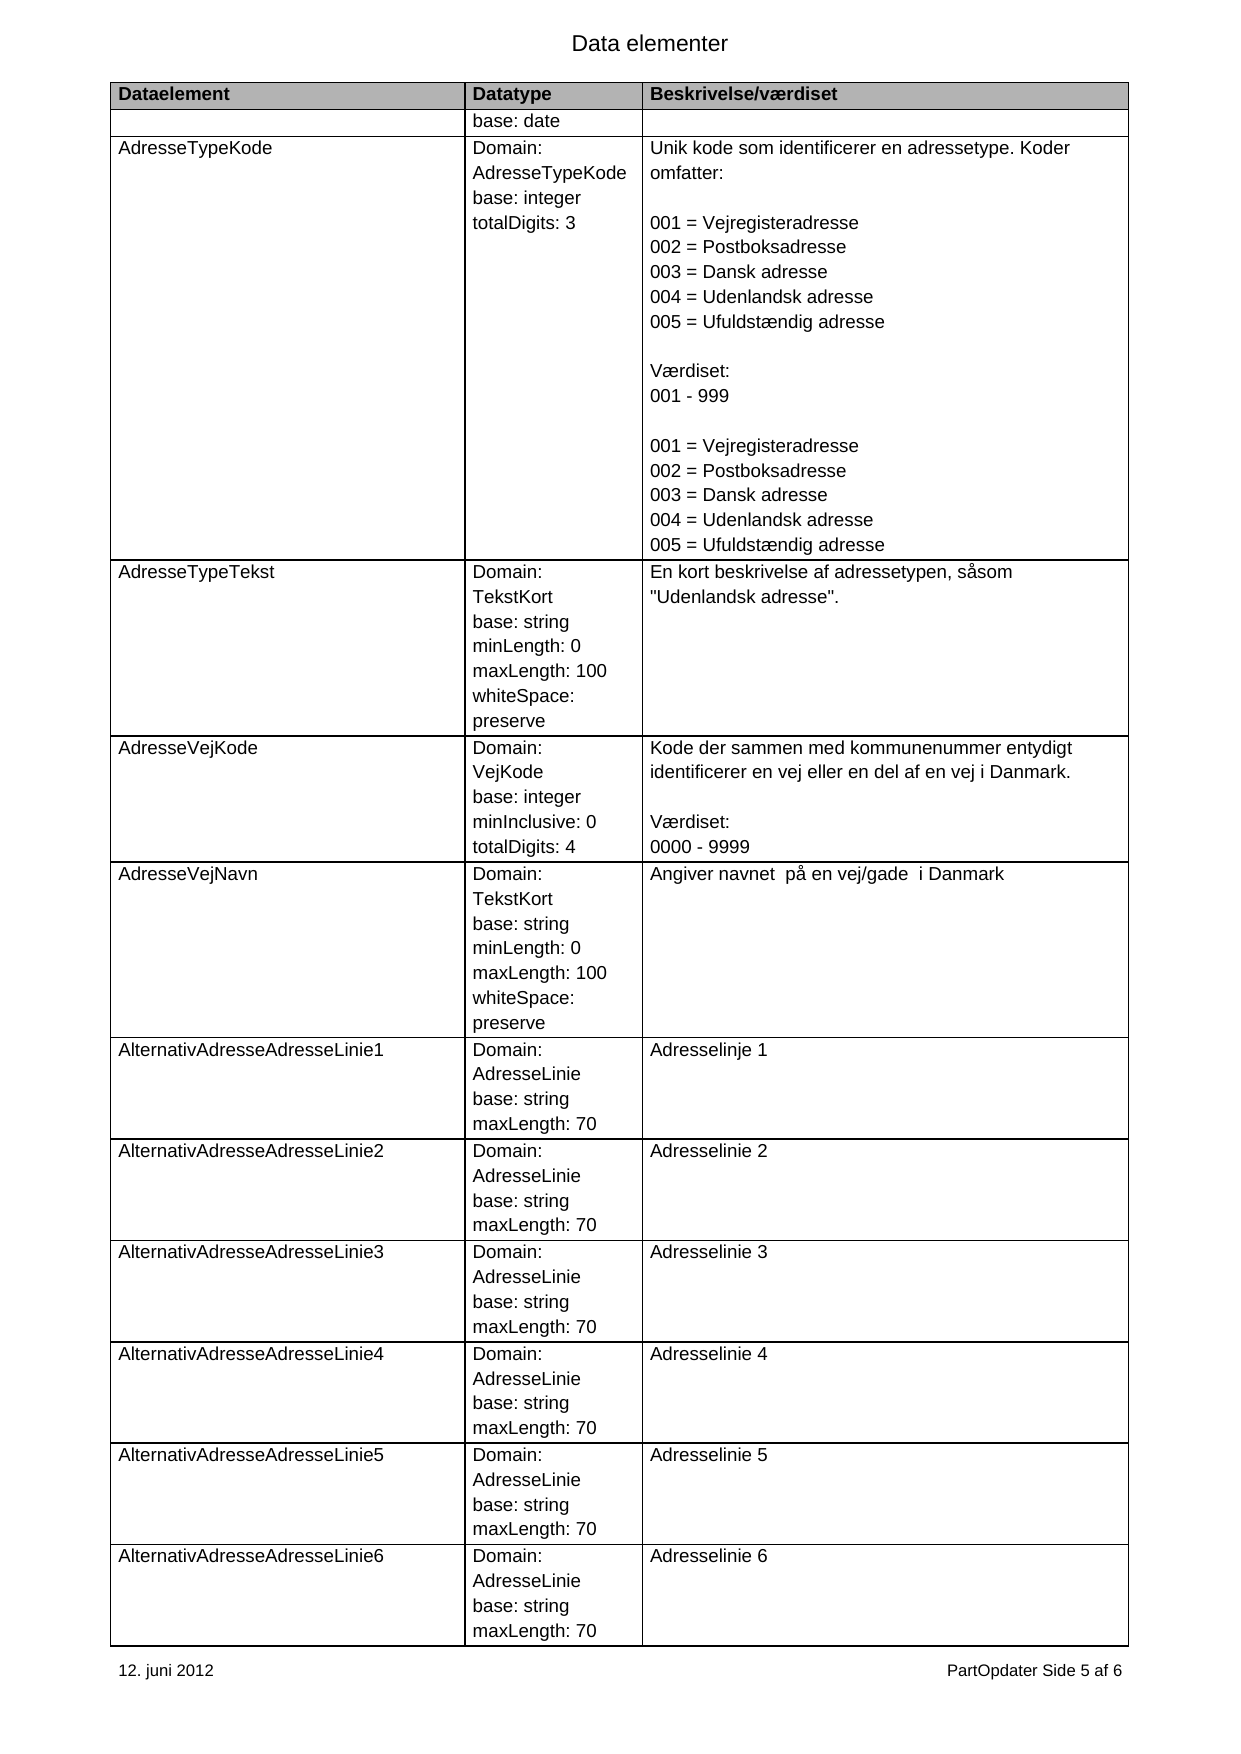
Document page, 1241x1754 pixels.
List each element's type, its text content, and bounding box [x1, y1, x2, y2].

table_cell Adresselinie 4 [643, 1343, 1128, 1442]
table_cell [466, 110, 642, 136]
table_cell Adresselinie 6 [643, 1545, 1128, 1645]
table_cell AdresseTypeTekst [111, 561, 464, 735]
table_header Dataelement [111, 83, 464, 109]
table_cell Unik kode som identificerer en adressetype. Koder omfatter: 001 = Vejregisteradresse 002 = Postboksadresse 003 = Dansk adresse 004 = Udenlandsk adresse 005 = Ufuldstændig adresse Værdiset: 001 - 999 001 = Vejregisteradresse 002 = Postboksadresse 003 = Dansk adresse 004 = Udenlandsk adresse 005 = Ufuldstændig adresse [643, 137, 1128, 559]
table_cell Domain: TekstKort base: string minLength: 0 maxLength: 100 whiteSpace: preserve [466, 561, 642, 735]
table_cell AlternativAdresseAdresseLinie3 [111, 1241, 464, 1341]
table_cell Angiver navnet på en vej/gade i Danmark [643, 863, 1128, 1037]
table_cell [466, 1444, 642, 1544]
table_cell AdresseVejKode [111, 737, 464, 861]
table_cell Domain: AdresseTypeKode base: integer totalDigits: 3 [466, 137, 642, 559]
table_header Datatype [466, 83, 642, 109]
table_cell Domain: AdresseLinie base: string maxLength: 70 [466, 1343, 642, 1442]
table_cell AlternativAdresseAdresseLinie2 [111, 1140, 464, 1239]
table_cell AlternativAdresseAdresseLinie1 [111, 1038, 464, 1138]
table_cell Domain: AdresseLinie base: string maxLength: 70 [466, 1241, 642, 1341]
table_cell AdresseTypeKode [111, 137, 464, 559]
table_cell Domain: TekstKort base: string minLength: 0 maxLength: 100 whiteSpace: preserve [466, 863, 642, 1037]
table_cell AlternativAdresseAdresseLinie4 [111, 1343, 464, 1442]
table_cell En kort beskrivelse af adressetypen, såsom "Udenlandsk adresse". [643, 561, 1128, 735]
table_cell Adresselinie 2 [643, 1140, 1128, 1239]
table_cell Adresselinie 3 [643, 1241, 1128, 1341]
table_cell Adresselinje 1 [643, 1038, 1128, 1138]
table_cell Domain: AdresseLinie base: string maxLength: 70 [466, 1140, 642, 1239]
table_cell Adresselinie 5 [643, 1444, 1128, 1544]
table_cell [466, 1545, 642, 1645]
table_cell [643, 110, 1128, 136]
table_cell Kode der sammen med kommunenummer entydigt identificerer en vej eller en del af en vej i Danmark. Værdiset: 0000 - 9999 [643, 737, 1128, 861]
table_cell AlternativAdresseAdresseLinie5 [111, 1444, 464, 1544]
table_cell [111, 110, 464, 136]
table_cell AlternativAdresseAdresseLinie6 [111, 1545, 464, 1645]
table_cell Domain: VejKode base: integer minInclusive: 0 totalDigits: 4 [466, 737, 642, 861]
table_header Beskrivelse/værdiset [643, 83, 1128, 109]
table_cell Domain: AdresseLinie base: string maxLength: 70 [466, 1038, 642, 1138]
table_cell AdresseVejNavn [111, 863, 464, 1037]
